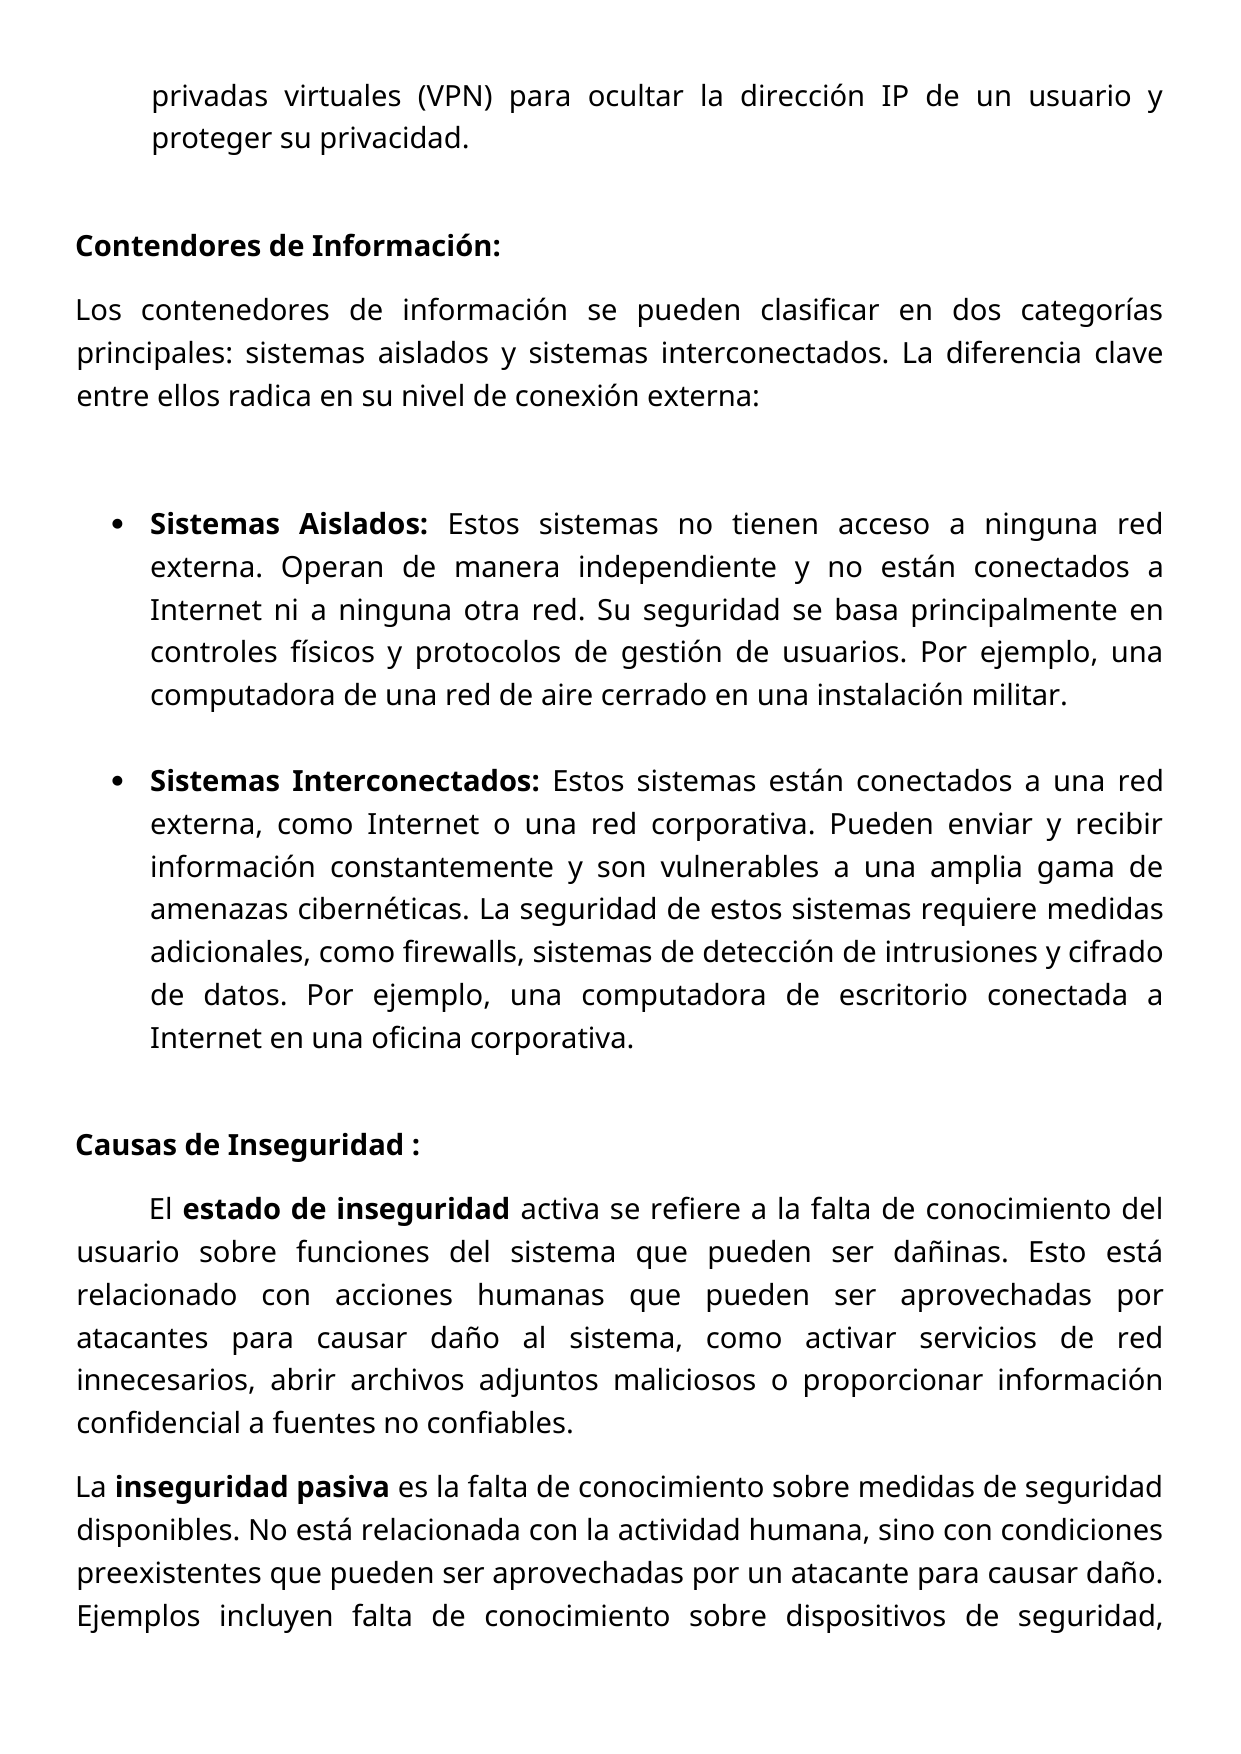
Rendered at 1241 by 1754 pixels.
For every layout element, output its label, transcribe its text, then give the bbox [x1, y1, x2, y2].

list Sistemas Aislados: Estos sistemas no tienen acceso a ninguna red externa. Operan de manera independiente y no están conectados a Internet ni a ninguna otra red. Su seguridad se basa principalmente en controles físicos y protocolos de gestión de usuarios. Por ejemplo, una computadora de una red de aire cerrado en una instalación militar. [112, 503, 1165, 714]
text Contendores de Información: [75, 225, 1165, 264]
text Causas de Inseguridad : [75, 1124, 1165, 1164]
text Los contenedores de información se pueden clasificar en dos categorías principales: sistemas aislados y sistemas interconectados. La diferencia clave entre ellos radica en su nivel de conexión externa: [75, 289, 1165, 414]
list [112, 75, 1165, 157]
list Sistemas Interconectados: Estos sistemas están conectados a una red externa, como Internet o una red corporativa. Pueden enviar y recibir información constantemente y son vulnerables a una amplia gama de amenazas cibernéticas. La seguridad de estos sistemas requiere medidas adicionales, como firewalls, sistemas de detección de intrusiones y cifrado de datos. Por ejemplo, una computadora de escritorio conectada a Internet en una oficina corporativa. [112, 760, 1165, 1057]
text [75, 1467, 1165, 1635]
text El estado de inseguridad activa se refiere a la falta de conocimiento del usuario sobre funciones del sistema que pueden ser dañinas. Esto está relacionado con acciones humanas que pueden ser aprovechadas por atacantes para causar daño al sistema, como activar servicios de red innecesarios, abrir archivos adjuntos maliciosos o proporcionar información confidencial a fuentes no confiables. [76, 1188, 1165, 1442]
